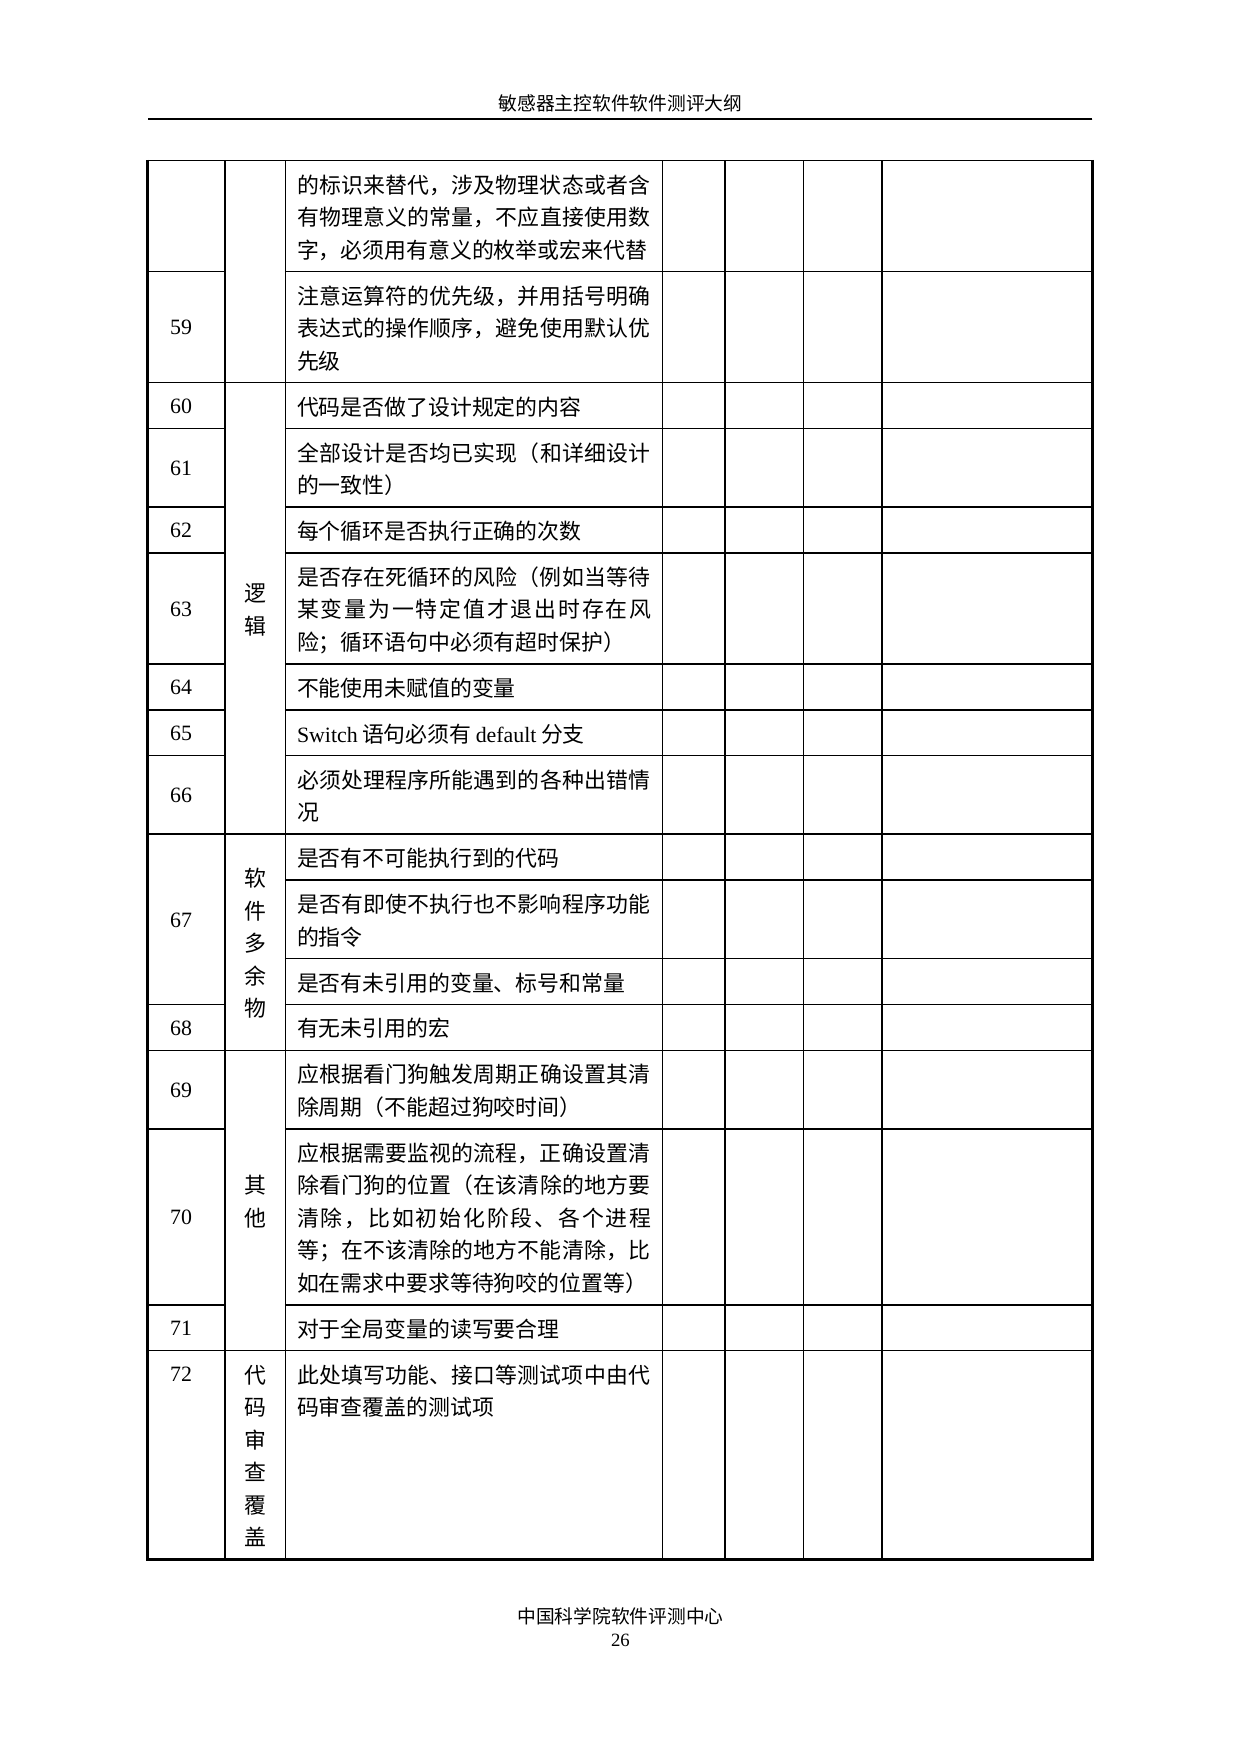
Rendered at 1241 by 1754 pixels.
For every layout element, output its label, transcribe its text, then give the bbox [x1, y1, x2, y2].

table_cell [726, 1351, 803, 1558]
table_cell [149, 429, 224, 506]
table_cell [804, 508, 881, 552]
table_cell [663, 756, 724, 833]
table_cell [726, 508, 803, 552]
table_cell [149, 554, 224, 663]
table_cell [149, 1130, 224, 1304]
table_cell 是否有不可能执行到的代码 [286, 835, 662, 879]
table_cell 其他 [226, 1051, 285, 1350]
table_cell 有无未引用的宏 [286, 1005, 662, 1049]
table_cell 应根据看门狗触发周期正确设置其清除周期（不能超过狗咬时间） [286, 1051, 662, 1128]
table_cell [883, 161, 1091, 271]
table_cell [726, 959, 803, 1003]
table_cell [883, 881, 1091, 958]
table_cell [663, 1005, 724, 1049]
table_cell [726, 756, 803, 833]
table_cell [883, 756, 1091, 833]
table_cell 不能使用未赋值的变量 [286, 665, 662, 709]
table_cell [149, 1351, 224, 1558]
table_cell [726, 835, 803, 879]
table_cell [149, 161, 224, 271]
table_cell [149, 835, 224, 1003]
table_cell [663, 554, 724, 663]
table_cell 代码审查覆盖项 [226, 1351, 285, 1558]
table_cell [804, 881, 881, 958]
table_cell [883, 1130, 1091, 1304]
table_cell [804, 1005, 881, 1049]
table_cell 注意运算符的优先级，并用括号明确表达式的操作顺序，避免使用默认优先级 [286, 272, 662, 382]
table_cell [883, 383, 1091, 428]
table_cell [726, 1051, 803, 1128]
table_cell [149, 1306, 224, 1350]
table_cell [663, 1051, 724, 1128]
table_cell [663, 881, 724, 958]
table_cell [804, 1051, 881, 1128]
table_cell [883, 835, 1091, 879]
table_cell [883, 1051, 1091, 1128]
table_cell [149, 1005, 224, 1049]
table_cell [804, 959, 881, 1003]
table_cell [883, 272, 1091, 382]
table_cell [804, 835, 881, 879]
table_cell [883, 1306, 1091, 1350]
table_cell [804, 161, 881, 271]
table_cell [726, 272, 803, 382]
table_cell 全部设计是否均已实现（和详细设计的一致性） [286, 429, 662, 506]
table_cell [804, 1351, 881, 1558]
table_cell [804, 272, 881, 382]
table_cell 对于全局变量的读写要合理 [286, 1306, 662, 1350]
table_cell [804, 756, 881, 833]
table_cell [804, 1306, 881, 1350]
table_cell [804, 554, 881, 663]
table_cell [663, 429, 724, 506]
table_cell [726, 161, 803, 271]
table_cell [663, 1306, 724, 1350]
table_cell [663, 1351, 724, 1558]
table_cell [149, 756, 224, 833]
table_cell [663, 508, 724, 552]
table_cell [883, 711, 1091, 755]
table_cell [663, 272, 724, 382]
table_cell [883, 554, 1091, 663]
table_cell [149, 383, 224, 428]
table_cell [149, 508, 224, 552]
table_cell 代码是否做了设计规定的内容 [286, 383, 662, 428]
table_cell [726, 711, 803, 755]
table_cell 必须处理程序所能遇到的各种出错情况 [286, 756, 662, 833]
table_cell [726, 1005, 803, 1049]
table_cell [883, 959, 1091, 1003]
table_cell [804, 711, 881, 755]
table_cell [804, 383, 881, 428]
table_cell [663, 383, 724, 428]
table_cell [286, 1351, 662, 1558]
table_cell 是否存在死循环的风险（例如当等待某变量为一特定值才退出时存在风险；循环语句中必须有超时保护） [286, 554, 662, 663]
table_cell [663, 161, 724, 271]
table_cell [149, 665, 224, 709]
table_cell [726, 881, 803, 958]
table_cell [726, 1130, 803, 1304]
table_cell [883, 1005, 1091, 1049]
table_cell 每个循环是否执行正确的次数 [286, 508, 662, 552]
table_cell [149, 272, 224, 382]
table_cell [883, 508, 1091, 552]
table_cell [663, 835, 724, 879]
table_cell Switch语句必须有default分支 [286, 711, 662, 755]
table_cell 应根据需要监视的流程，正确设置清除看门狗的位置（在该清除的地方要清除，比如初始化阶段、各个进程等；在不该清除的地方不能清除，比如在需求中要求等待狗咬的位置等） [286, 1130, 662, 1304]
table_cell [726, 665, 803, 709]
table_cell [726, 1306, 803, 1350]
table_cell 逻辑 [226, 383, 285, 833]
table_cell [883, 429, 1091, 506]
table_cell [804, 429, 881, 506]
table_cell [726, 383, 803, 428]
table_cell [883, 1351, 1091, 1558]
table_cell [286, 161, 662, 271]
table_cell 是否有即使不执行也不影响程序功能的指令 [286, 881, 662, 958]
table_cell [149, 711, 224, 755]
table_cell 软件多余物 [226, 835, 285, 1049]
table_cell [804, 1130, 881, 1304]
table_cell [726, 554, 803, 663]
table_cell [804, 665, 881, 709]
table_cell [883, 665, 1091, 709]
table_cell [149, 1051, 224, 1128]
table_cell [726, 429, 803, 506]
table_cell [663, 665, 724, 709]
table_cell [663, 1130, 724, 1304]
table_cell [663, 711, 724, 755]
table_cell 是否有未引用的变量、标号和常量 [286, 959, 662, 1003]
table_cell [663, 959, 724, 1003]
